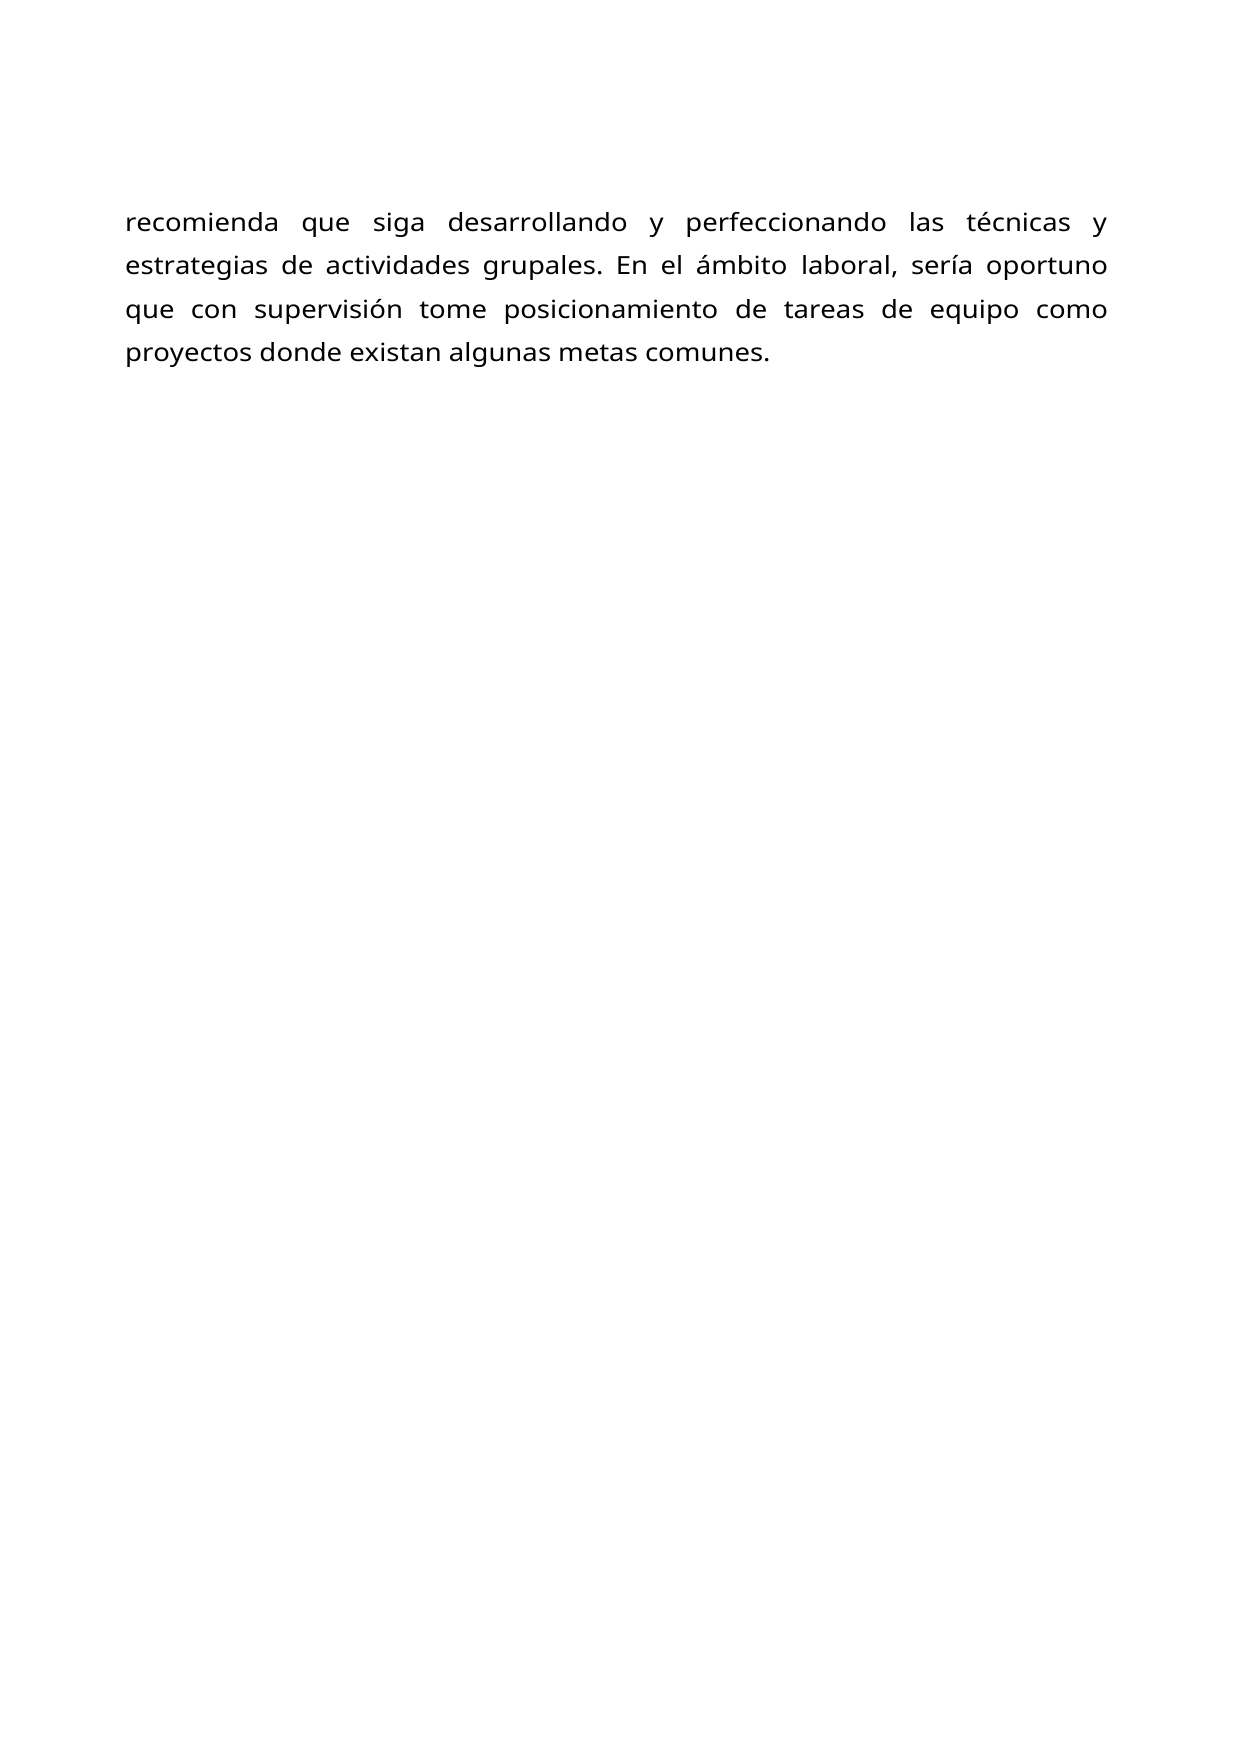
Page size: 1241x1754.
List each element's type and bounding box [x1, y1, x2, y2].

text [125, 204, 1108, 369]
